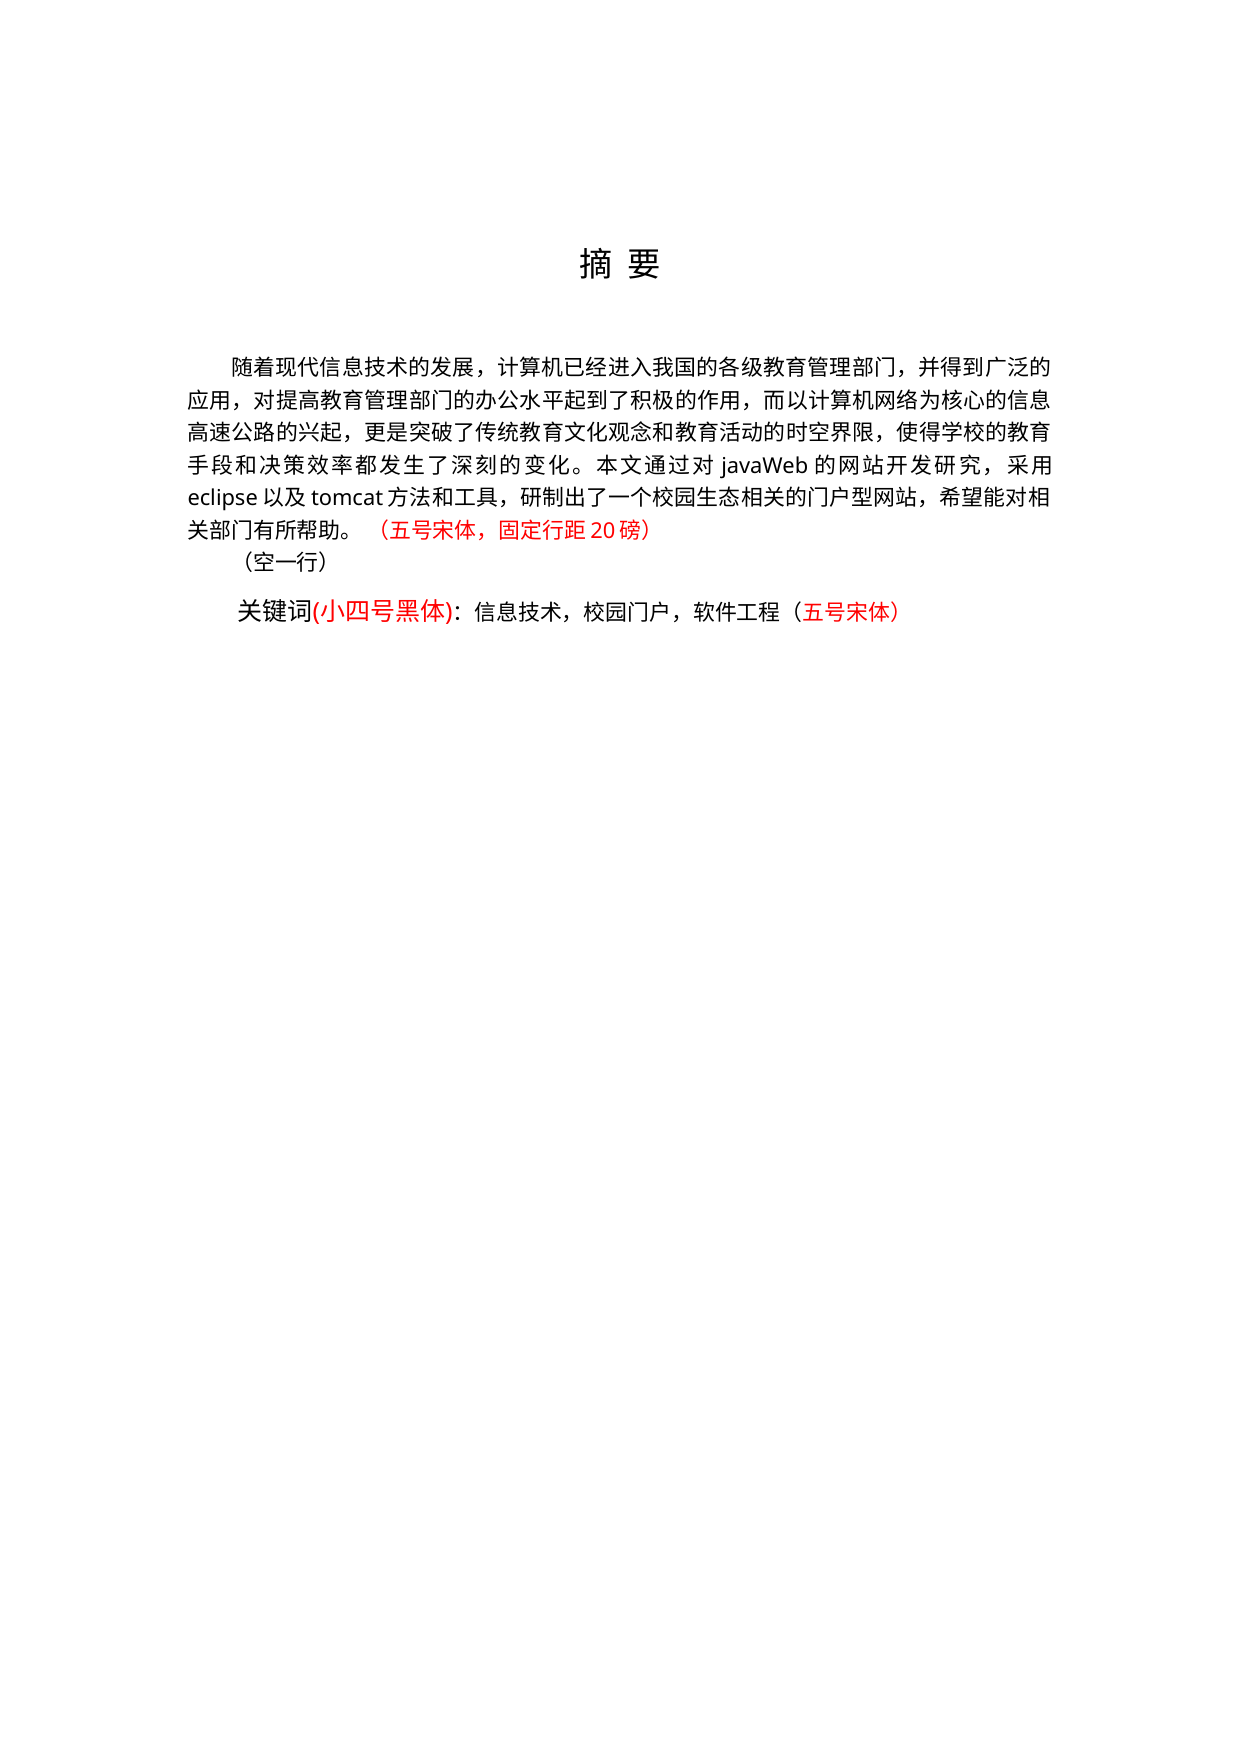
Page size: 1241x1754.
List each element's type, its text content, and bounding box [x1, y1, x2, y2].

text 关键词(小四号黑体)：信息技术，校园门户，软件工程（五号宋体） [187, 577, 1053, 642]
text 随着现代信息技术的发展，计算机已经进入我国的各级教育管理部门，并得到广泛的应用，对提高教育管理部门的办公水平起到了积极的作用，而以计算机网络为核心的信息高速公路的兴起，更是突破了传统教育文化观念和教育活动的时空界限，使得学校的教育手段和决策效率都发生了深刻的变化。本文通过对javaWeb的网站开发研究，采用eclipse以及tomcat方法和工具，研制出了一个校园生态相关的门户型网站，希望能对相关部门有所帮助。 （五号宋体，固定行距20磅） [187, 350, 1053, 545]
text （空一行） [187, 545, 1053, 577]
subtitle 摘 要 [187, 243, 1053, 285]
